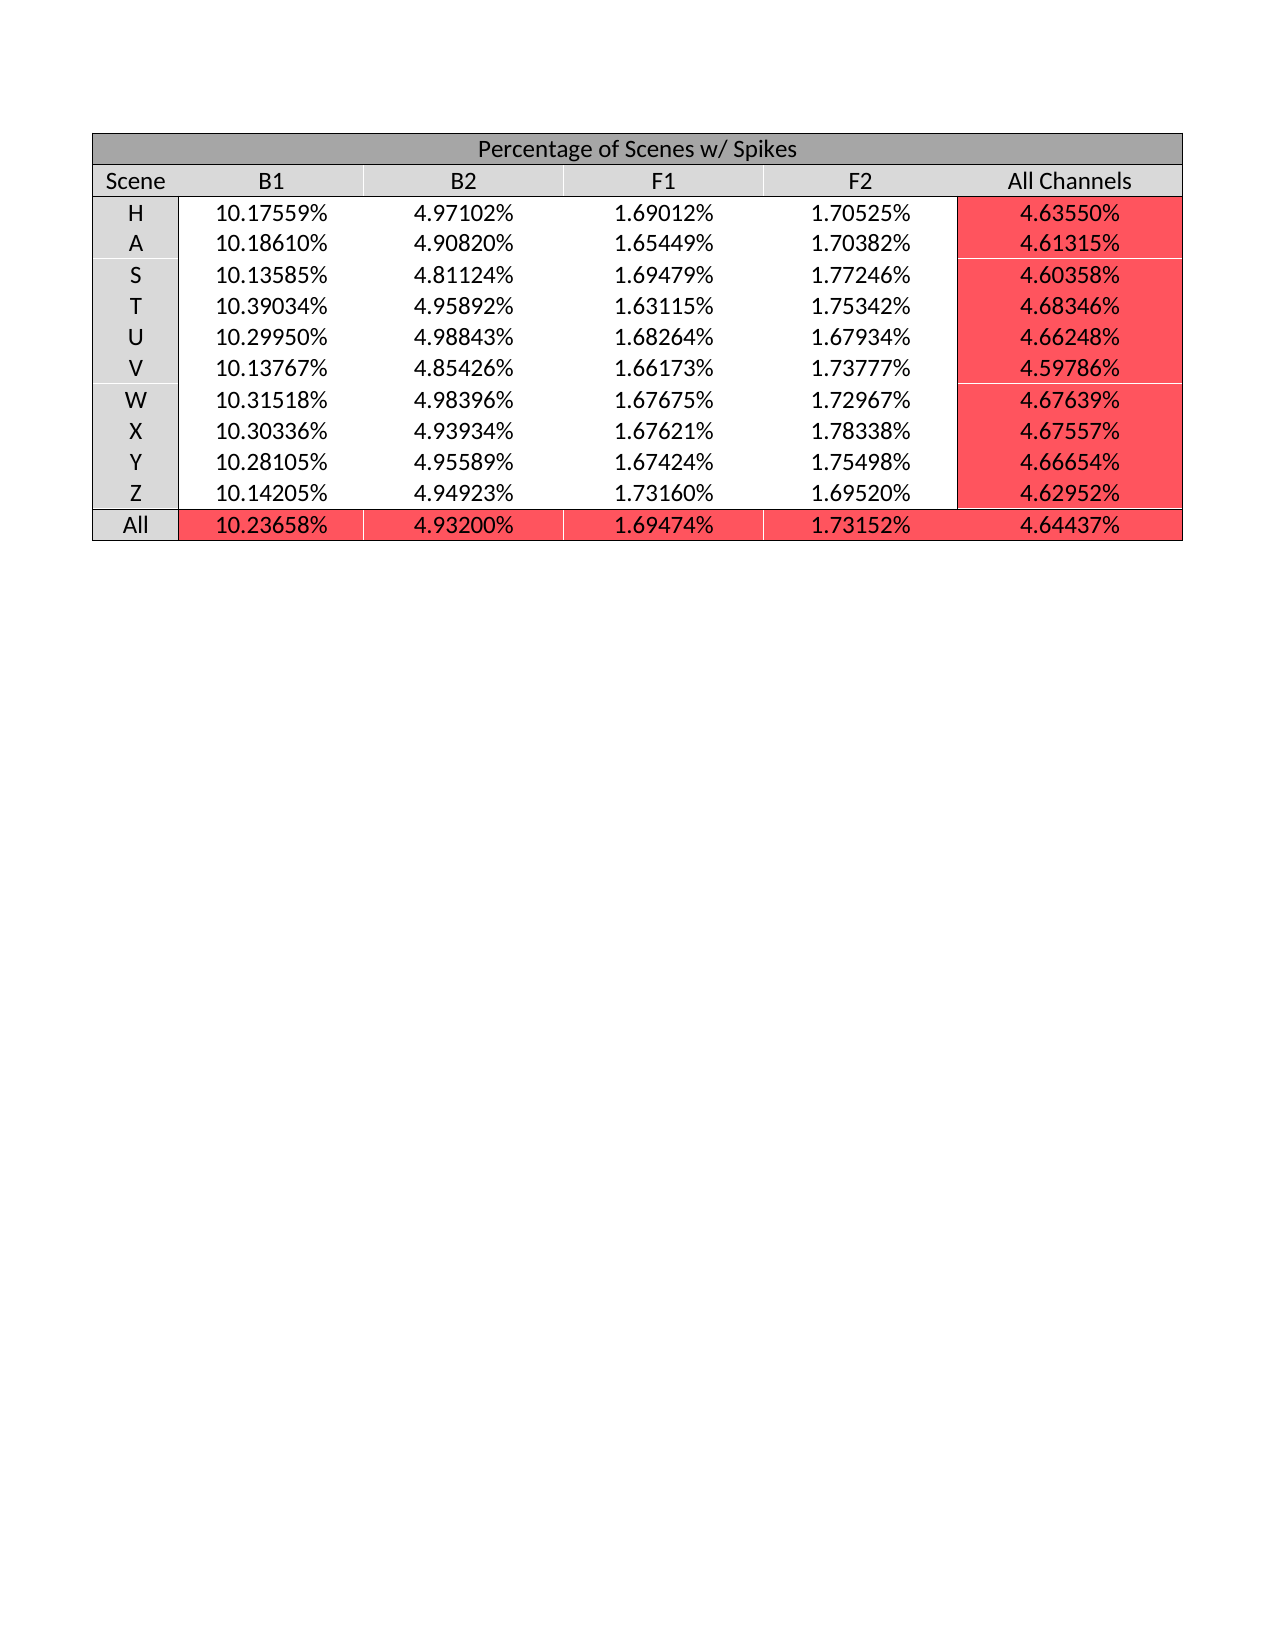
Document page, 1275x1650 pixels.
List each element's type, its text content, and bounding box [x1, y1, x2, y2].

table_cell 1.67934% [764, 321, 957, 352]
table_cell 10.39034% [179, 290, 363, 321]
table_cell 4.90820% [364, 227, 563, 258]
table_cell 4.95892% [364, 290, 563, 321]
table_cell Y [93, 446, 178, 477]
table_cell 1.75342% [764, 290, 957, 321]
table_cell 4.93200% [364, 510, 563, 540]
table_cell 1.78338% [764, 415, 957, 446]
table_cell 10.14205% [179, 477, 363, 508]
table_cell 4.68346% [958, 290, 1182, 321]
table_cell 1.70382% [764, 227, 957, 258]
table_cell All [93, 510, 178, 540]
table_cell All Channels [957, 165, 1182, 196]
table_cell 1.70525% [764, 197, 957, 227]
table_cell F1 [564, 165, 763, 196]
table_cell 4.94923% [364, 477, 563, 508]
table_cell 1.72967% [764, 384, 957, 415]
table_cell X [93, 415, 178, 446]
table_cell 4.66248% [958, 321, 1182, 352]
table_cell T [93, 290, 178, 321]
table_cell 1.69474% [564, 510, 763, 540]
table_cell 10.31518% [179, 384, 363, 415]
table_header Percentage of Scenes w/ Spikes [93, 134, 1182, 164]
table_cell B1 [179, 165, 363, 196]
table_cell 4.61315% [958, 227, 1182, 258]
table_cell S [93, 259, 178, 290]
table_cell 10.18610% [179, 227, 363, 258]
table_cell 1.73777% [764, 352, 957, 383]
table_cell A [93, 227, 178, 258]
table_cell 1.77246% [764, 259, 957, 290]
table_cell 1.73160% [564, 477, 763, 508]
table_cell 1.66173% [564, 352, 763, 383]
table_cell 1.69012% [564, 197, 763, 227]
table_cell 1.75498% [764, 446, 957, 477]
table_cell 4.62952% [958, 477, 1182, 508]
table_cell U [93, 321, 178, 352]
table_cell 4.59786% [958, 352, 1182, 383]
table_cell 4.67557% [958, 415, 1182, 446]
table_cell F2 [764, 165, 957, 196]
table_cell 1.67621% [564, 415, 763, 446]
table_cell B2 [364, 165, 563, 196]
table_cell 4.98396% [364, 384, 563, 415]
table_cell 1.69520% [764, 477, 957, 508]
table_cell 4.66654% [958, 446, 1182, 477]
table_cell 4.93934% [364, 415, 563, 446]
table_cell 1.67675% [564, 384, 763, 415]
table_cell 1.68264% [564, 321, 763, 352]
table_cell 1.73152% [764, 510, 957, 540]
table_cell 10.28105% [179, 446, 363, 477]
table_cell 4.98843% [364, 321, 563, 352]
table_cell 1.63115% [564, 290, 763, 321]
table_cell 10.29950% [179, 321, 363, 352]
table_cell 10.13767% [179, 352, 363, 383]
table_cell Scene [93, 165, 179, 196]
table_cell 1.67424% [564, 446, 763, 477]
table_cell 10.30336% [179, 415, 363, 446]
table_cell 4.81124% [364, 259, 563, 290]
table_cell 1.69479% [564, 259, 763, 290]
table_cell 1.65449% [564, 227, 763, 258]
table_cell 10.23658% [179, 510, 363, 540]
table_cell W [93, 384, 178, 415]
table_cell 10.17559% [179, 197, 363, 227]
table_cell 4.97102% [364, 197, 563, 227]
table_cell 4.64437% [957, 510, 1182, 540]
table_cell 4.67639% [958, 384, 1182, 415]
table_cell 4.85426% [364, 352, 563, 383]
table_cell 10.13585% [179, 259, 363, 290]
table_cell H [93, 197, 178, 227]
table_cell 4.60358% [958, 259, 1182, 290]
table_cell V [93, 352, 178, 383]
table_cell 4.95589% [364, 446, 563, 477]
table_cell 4.63550% [958, 197, 1182, 227]
table_cell Z [93, 477, 178, 508]
